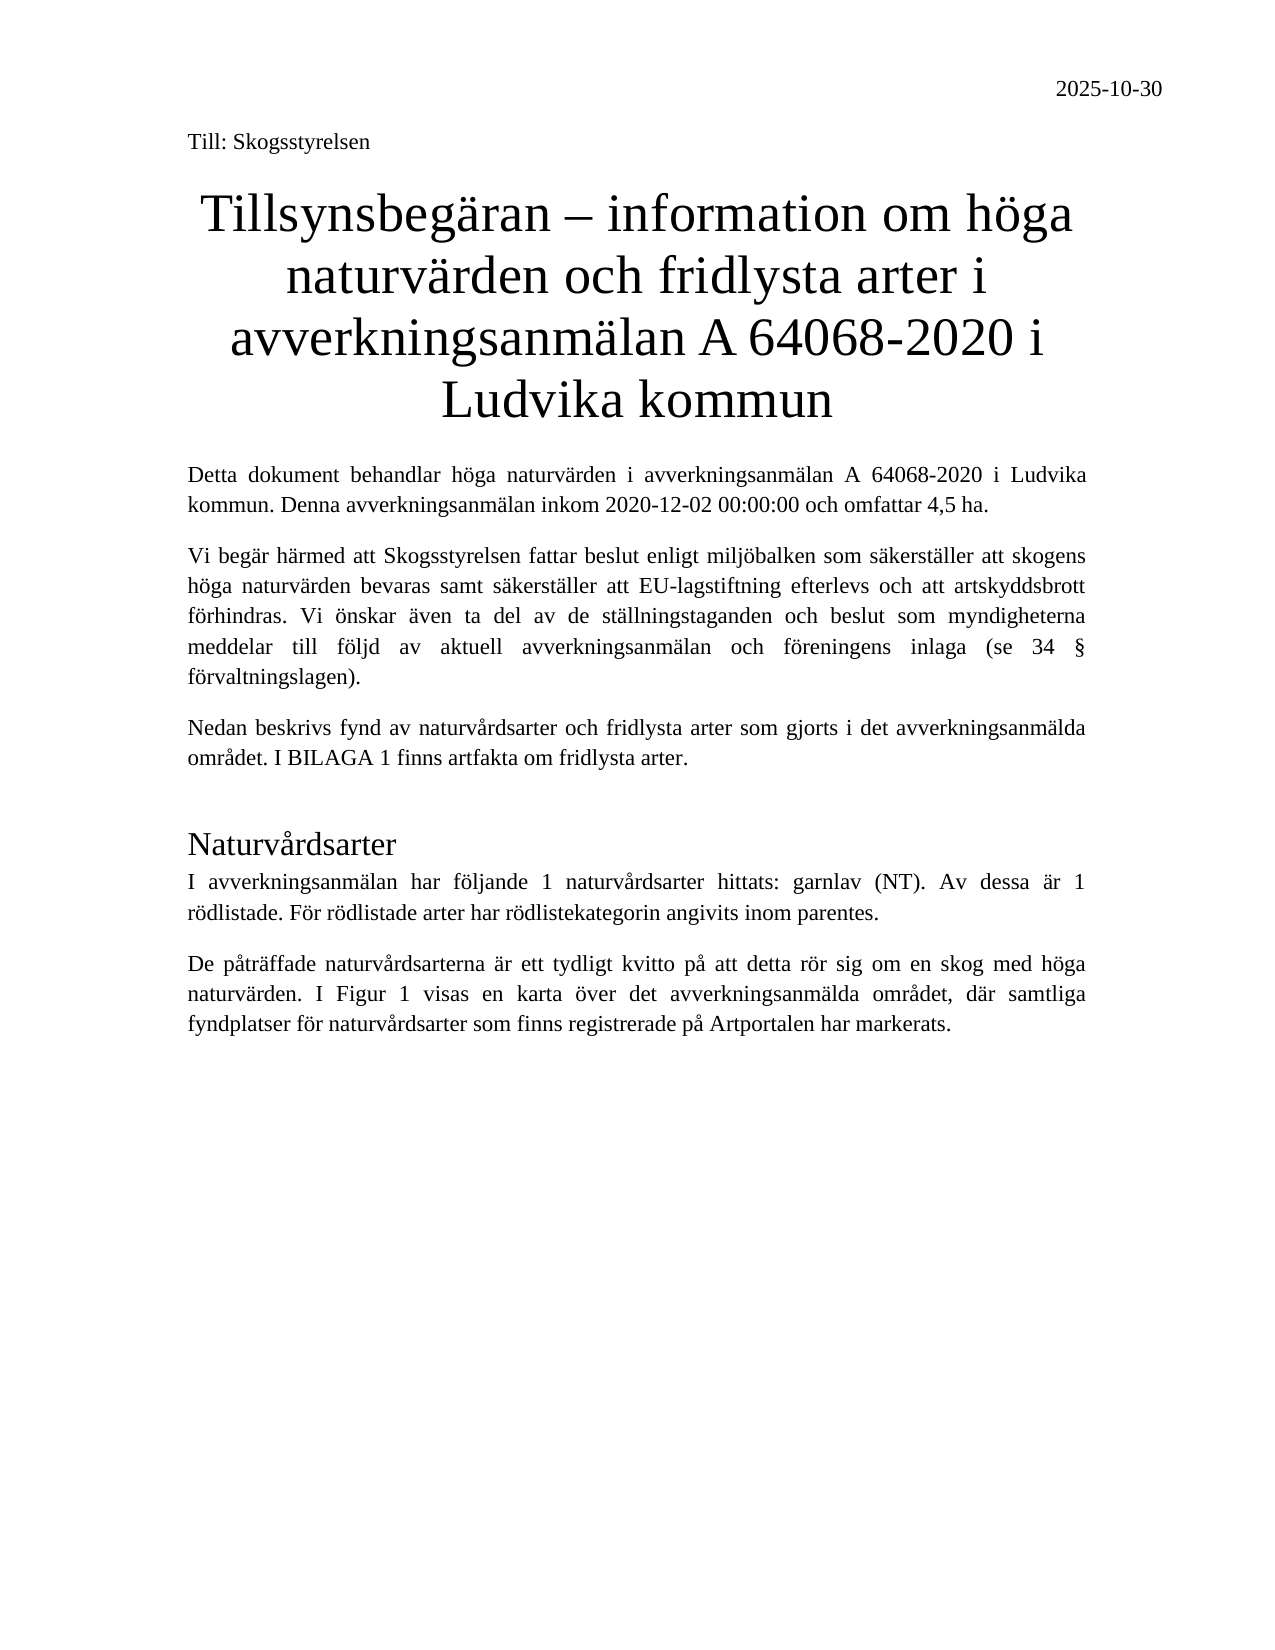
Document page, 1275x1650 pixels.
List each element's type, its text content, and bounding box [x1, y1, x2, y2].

text Nedan beskrivs fynd av naturvårdsarter och fridlysta arter som gjorts i det avverkningsanmälda området. I BILAGA 1 finns artfakta om fridlysta arter. [187, 714, 1087, 771]
text De påträffade naturvårdsarterna är ett tydligt kvitto på att detta rör sig om en skog med höga naturvärden. I Figur 1 visas en karta över det avverkningsanmälda området, där samtliga fyndplatser för naturvårdsarter som finns registrerade på Artportalen har markerats. [187, 950, 1087, 1036]
title Tillsynsbegäran – information om höga naturvärden och fridlysta arter i avverkningsanmälan A 64068-2020 i Ludvika kommun [187, 180, 1087, 429]
text Detta dokument behandlar höga naturvärden i avverkningsanmälan A 64068-2020 i Ludvika kommun. Denna avverkningsanmälan inkom 2020-12-02 00:00:00 och omfattar 4,5 ha. [187, 461, 1087, 517]
subtitle Naturvårdsarter [187, 824, 1087, 863]
text I avverkningsanmälan har följande 1 naturvårdsarter hittats: garnlav (NT). Av dessa är 1 rödlistade. För rödlistade arter har rödlistekategorin angivits inom parentes. [187, 868, 1087, 925]
text Vi begär härmed att Skogsstyrelsen fattar beslut enligt miljöbalken som säkerställer att skogens höga naturvärden bevaras samt säkerställer att EU-lagstiftning efterlevs och att artskyddsbrott förhindras. Vi önskar även ta del av de ställningstaganden och beslut som myndigheterna meddelar till följd av aktuell avverkningsanmälan och föreningens inlaga (se 34 § förvaltningslagen). [187, 542, 1087, 689]
